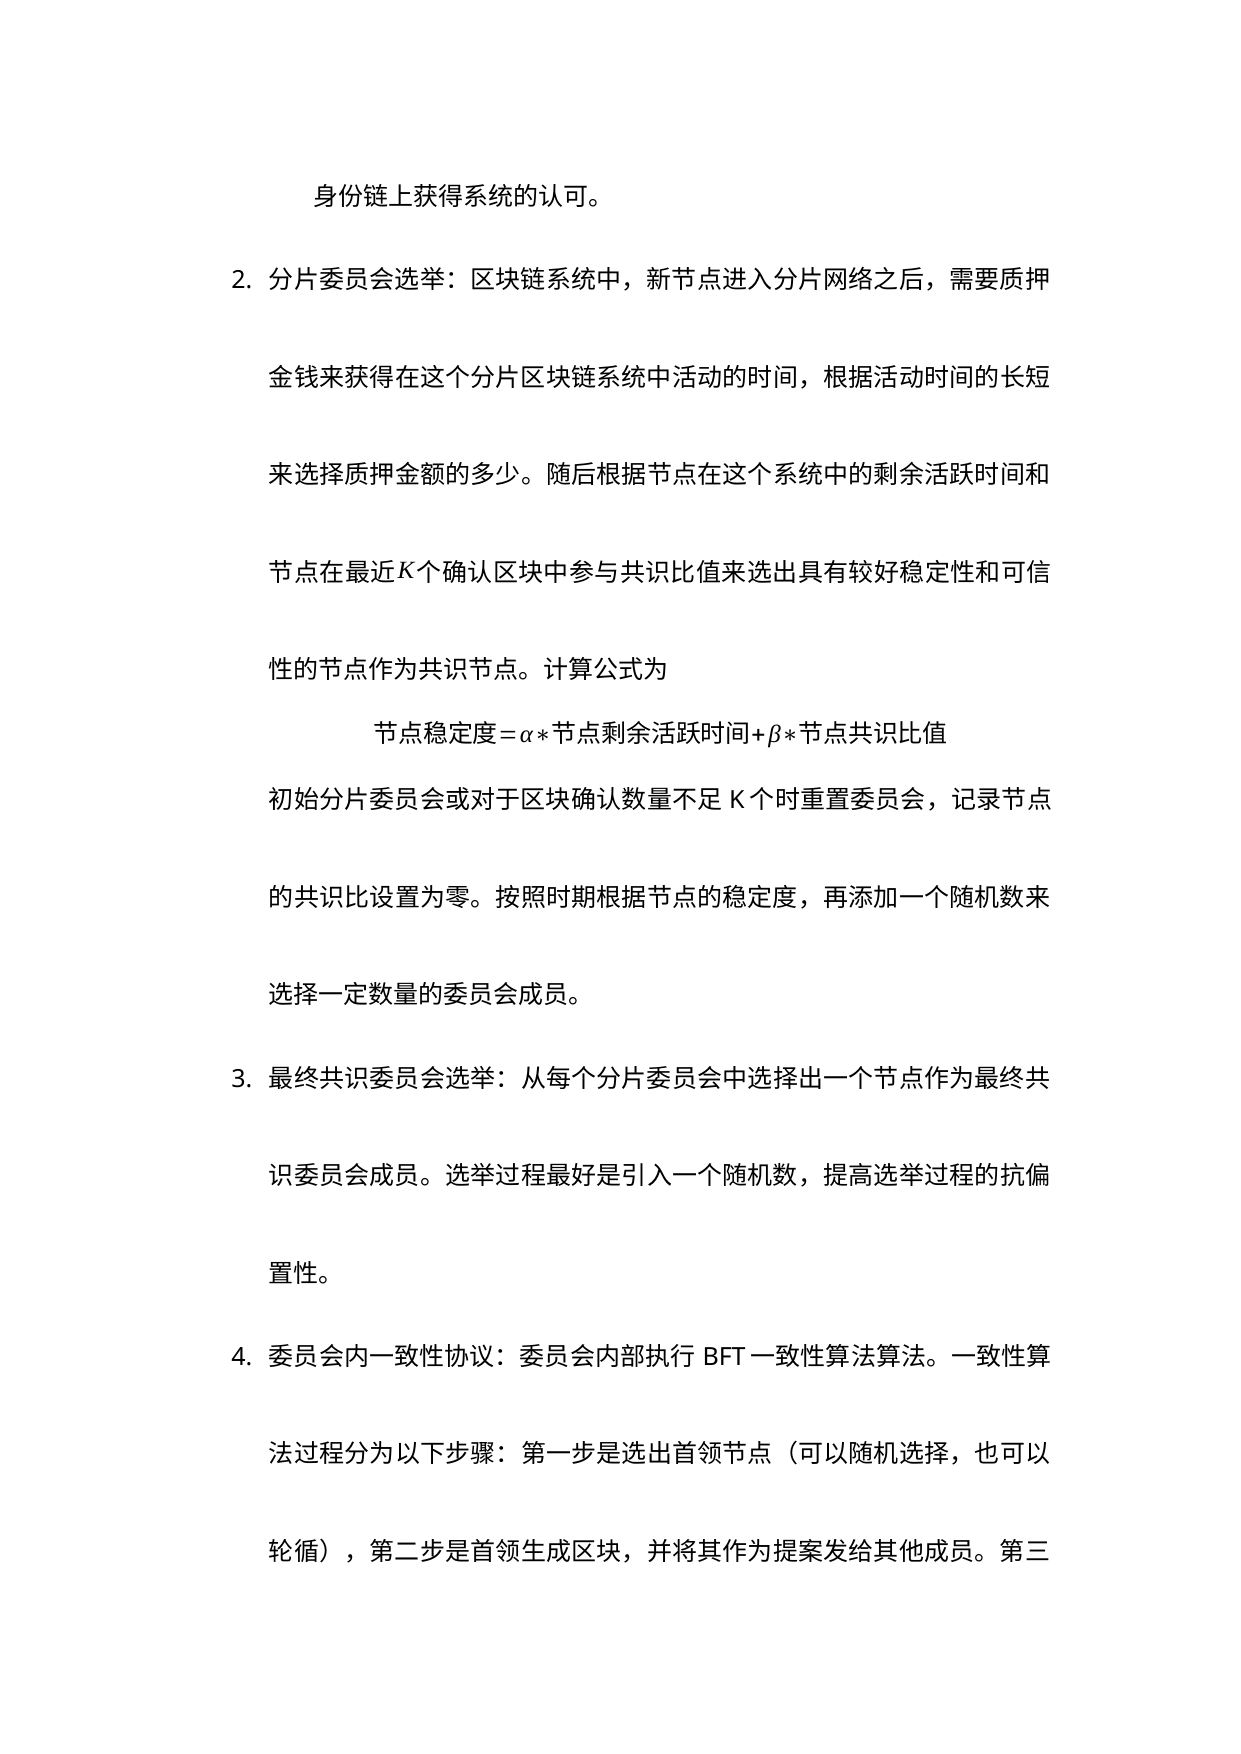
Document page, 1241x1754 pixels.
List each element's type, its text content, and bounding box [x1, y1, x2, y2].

list 初始分片委员会或对于区块确认数量不足K个时重置委员会，记录节点的共识比设置为零。按照时期根据节点的稳定度，再添加一个随机数来选择一定数量的委员会成员。 [269, 766, 1053, 1026]
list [269, 162, 1053, 227]
list 最终共识委员会选举：从每个分片委员会中选择出一个节点作为最终共识委员会成员。选举过程最好是引入一个随机数，提高选举过程的抗偏置性。 [231, 1044, 1053, 1304]
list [231, 1322, 1053, 1582]
list 分片委员会选举：区块链系统中，新节点进入分片网络之后，需要质押金钱来获得在这个分片区块链系统中活动的时间，根据活动时间的长短来选择质押金额的多少。随后根据节点在这个系统中的剩余活跃时间和节点在最近个确认区块中参与共识比值来选出具有较好稳定性和可信性的节点作为共识节点。计算公式为 [231, 245, 1053, 700]
